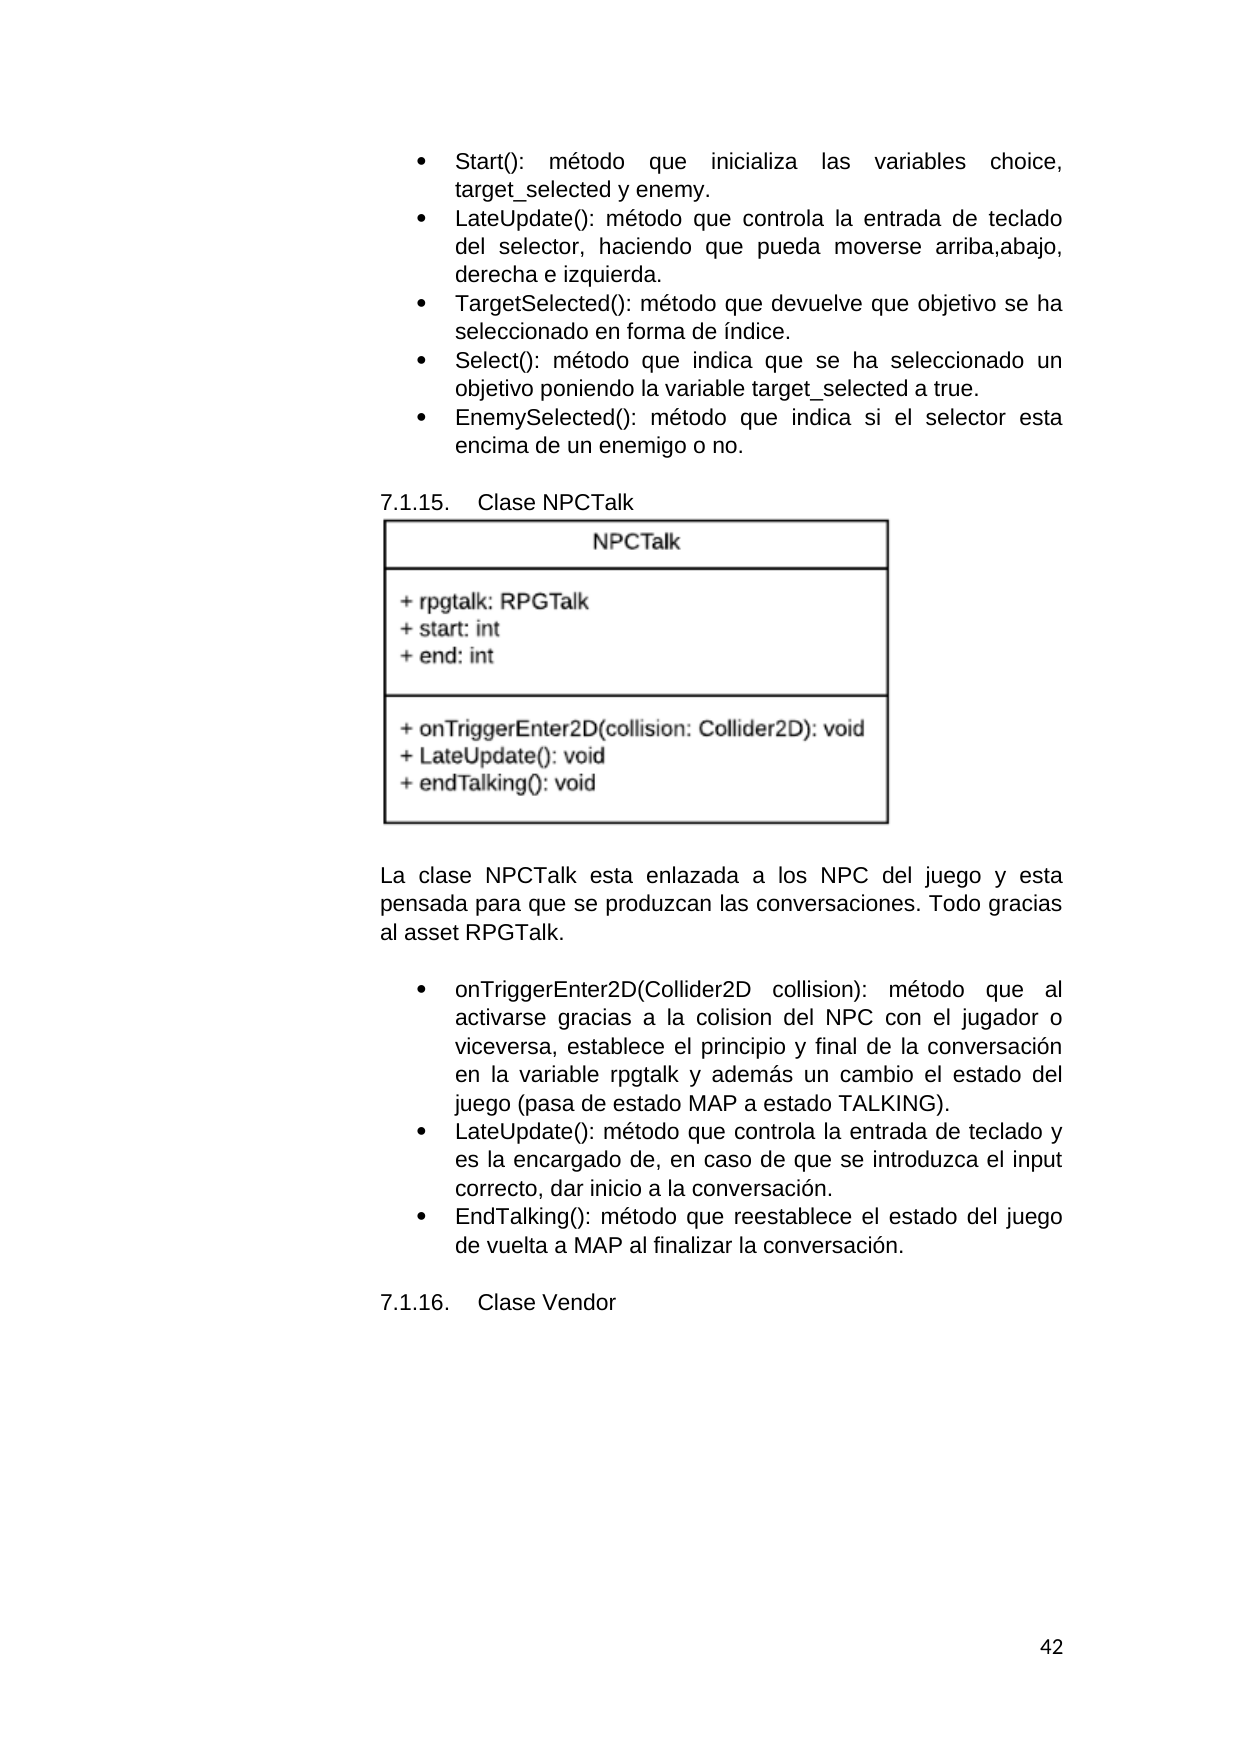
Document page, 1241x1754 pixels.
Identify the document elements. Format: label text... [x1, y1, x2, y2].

list Clase NPCTalk [305, 489, 1063, 515]
picture [379, 517, 897, 832]
list EndTalking(): método que reestablece el estado del juego de vuelta a MAP al finalizar la conversación. [417, 1203, 1063, 1258]
list onTriggerEnter2D(Collider2D collision): método que al activarse gracias a la colision del NPC con el jugador o viceversa, establece el principio y final de la conversación en la variable rpgtalk y además un cambio el estado del juego (pasa de estado MAP a estado TALKING). [417, 976, 1063, 1116]
list LateUpdate(): método que controla la entrada de teclado del selector, haciendo que pueda moverse arriba,abajo, derecha e izquierda. [417, 204, 1063, 288]
list Start(): método que inicializa las variables choice, target_selected y enemy. [417, 148, 1063, 202]
text La clase NPCTalk esta enlazada a los NPC del juego y esta pensada para que se produzcan las conversaciones. Todo gracias al asset RPGTalk. [380, 862, 1063, 945]
list Select(): método que indica que se ha seleccionado un objetivo poniendo la variable target_selected a true. [417, 347, 1063, 401]
list EnemySelected(): método que indica si el selector esta encima de un enemigo o no. [417, 403, 1063, 458]
list LateUpdate(): método que controla la entrada de teclado y es la encargado de, en caso de que se introduzca el input correcto, dar inicio a la conversación. [417, 1118, 1063, 1201]
list Clase Vendor [305, 1288, 1063, 1315]
list TargetSelected(): método que devuelve que objetivo se ha seleccionado en forma de índice. [417, 290, 1063, 344]
